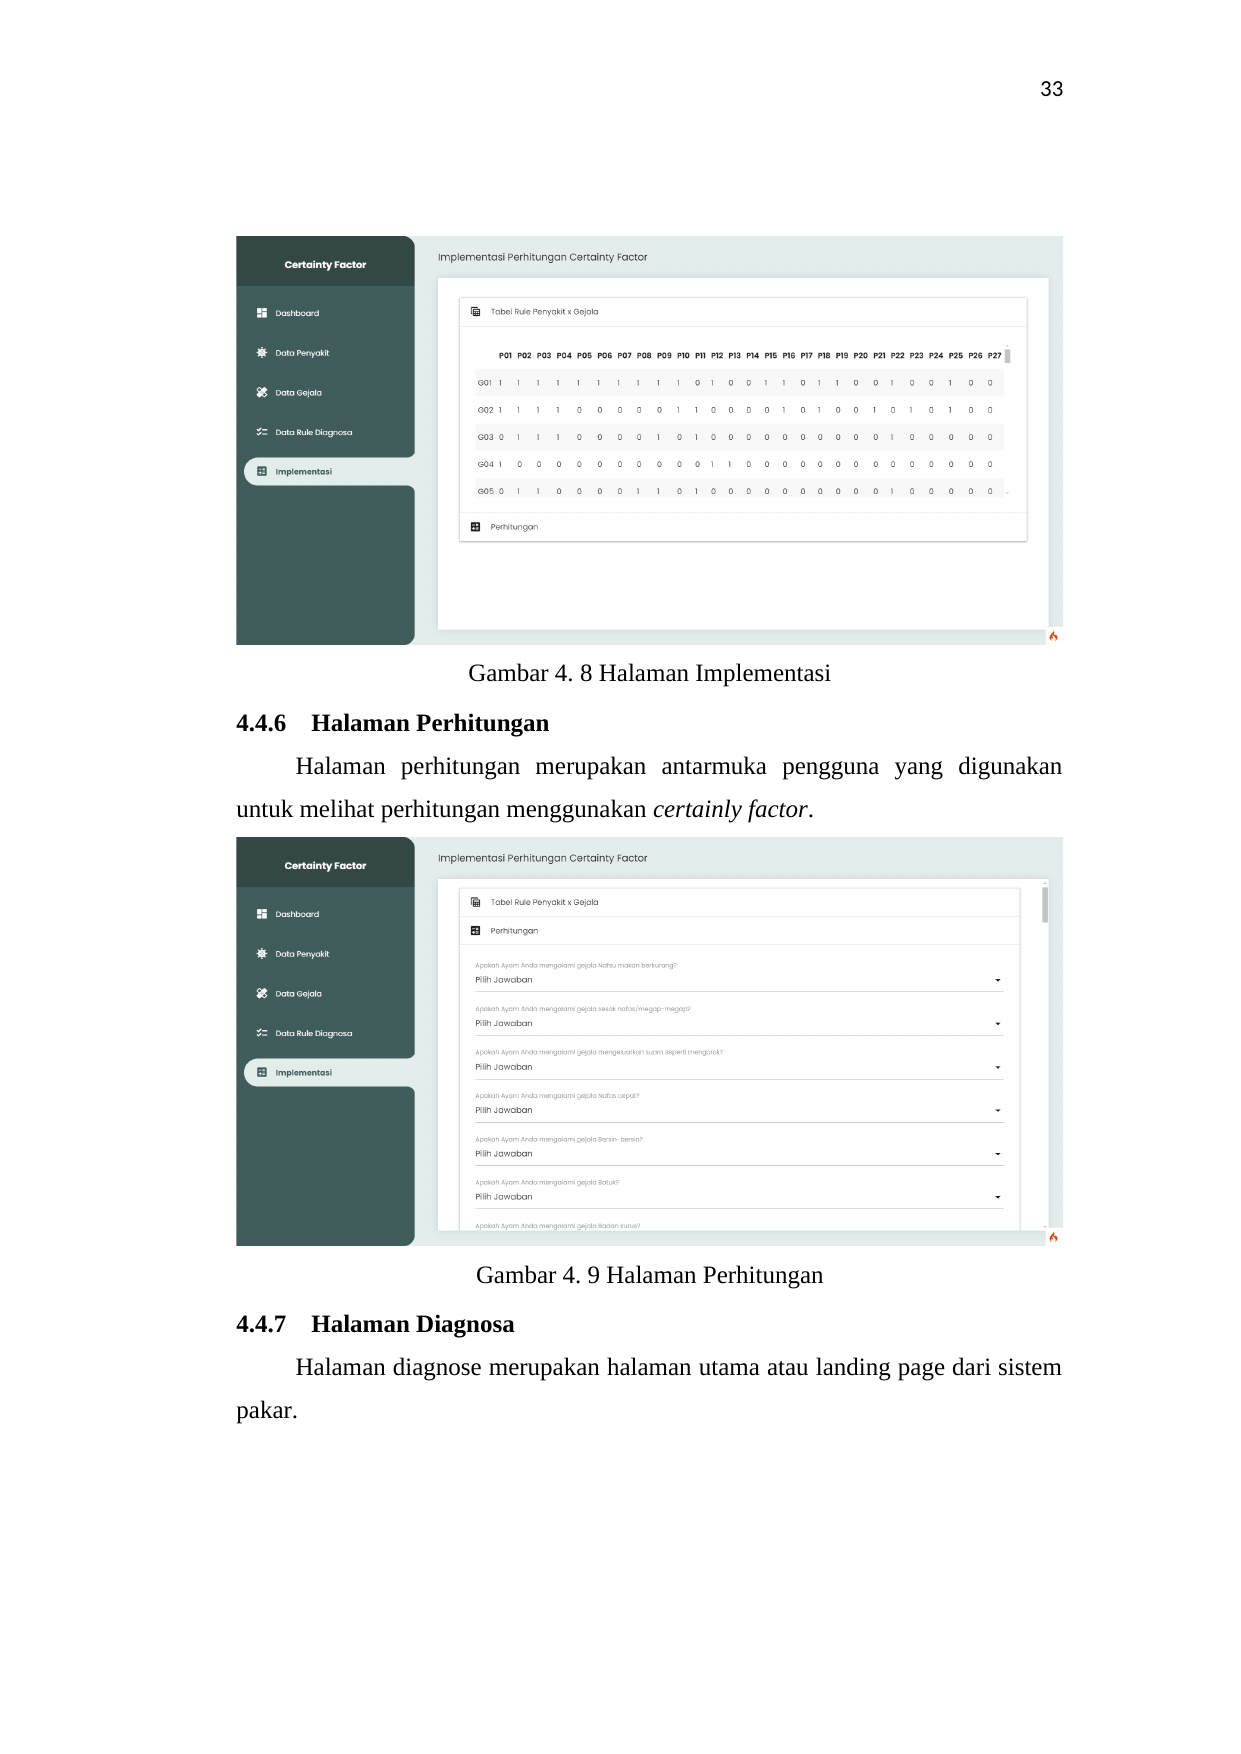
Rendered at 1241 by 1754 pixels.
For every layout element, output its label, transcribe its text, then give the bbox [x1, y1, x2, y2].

list Halaman Diagnosa [236, 1309, 1063, 1338]
text Halaman perhitungan merupakan antarmuka pengguna yang digunakan untuk melihat perhitungan menggunakan certainly factor. [236, 751, 1063, 823]
list Halaman Perhitungan [236, 708, 1063, 737]
text Halaman diagnose merupakan halaman utama atau landing page dari sistem pakar. [236, 1352, 1063, 1424]
picture [236, 837, 1064, 1246]
picture [236, 236, 1064, 645]
